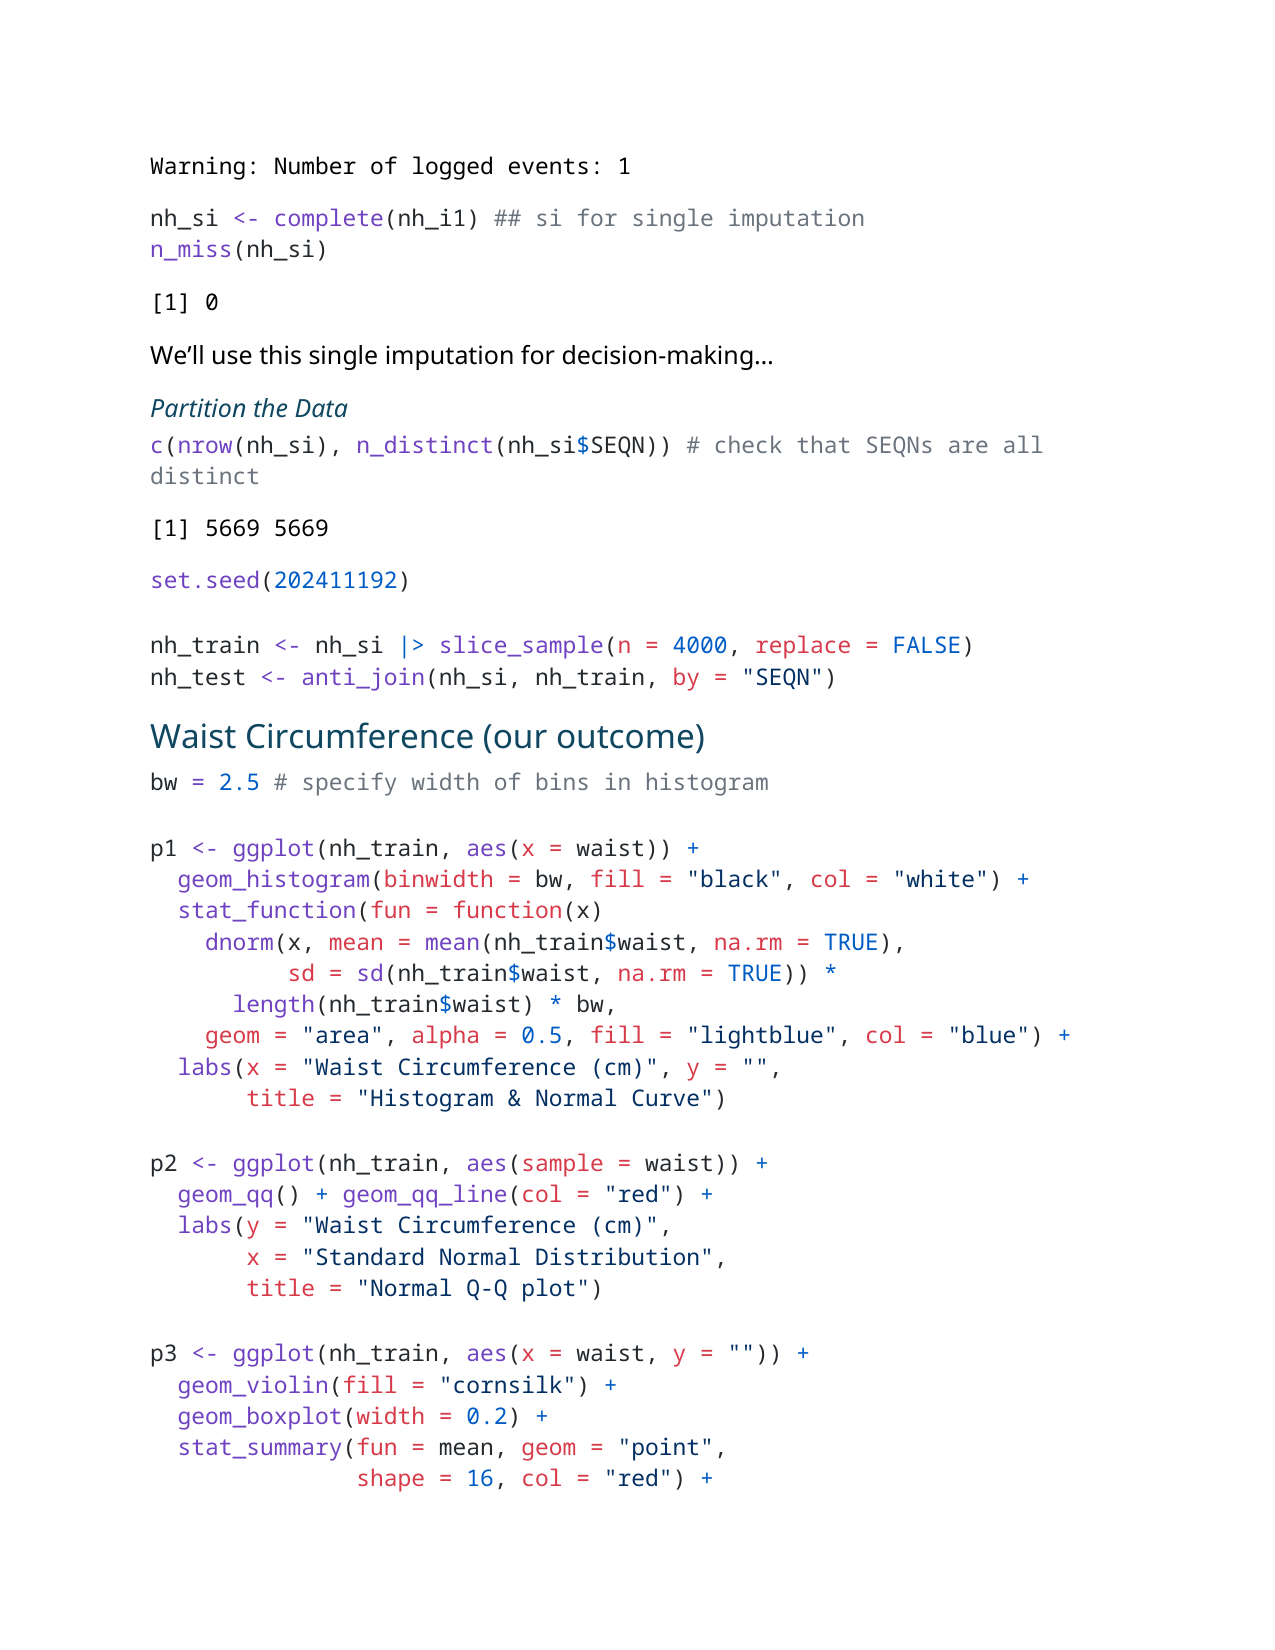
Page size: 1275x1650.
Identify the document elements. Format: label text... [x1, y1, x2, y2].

text [1] 5669 5669 [150, 512, 1125, 543]
text We’ll use this single imputation for decision-making… [150, 337, 1125, 372]
text Warning: Number of logged events: 1 [150, 150, 1125, 181]
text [150, 766, 1125, 1493]
text nh_si <- complete(nh_i1) ## si for single imputation n_miss(nh_si) [150, 202, 1125, 264]
text [1] 0 [150, 285, 1125, 317]
text c(nrow(nh_si), n_distinct(nh_si$SEQN)) # check that SEQNs are all distinct [150, 428, 1125, 491]
subtitle Waist Circumference (our outcome) [150, 713, 1125, 758]
text set.seed(202411192) nh_train <- nh_si |> slice_sample(n = 4000, replace = FALSE) nh_test <- anti_join(nh_si, nh_train, by = "SEQN") [150, 564, 1125, 692]
subtitle Partition the Data [150, 390, 1125, 424]
